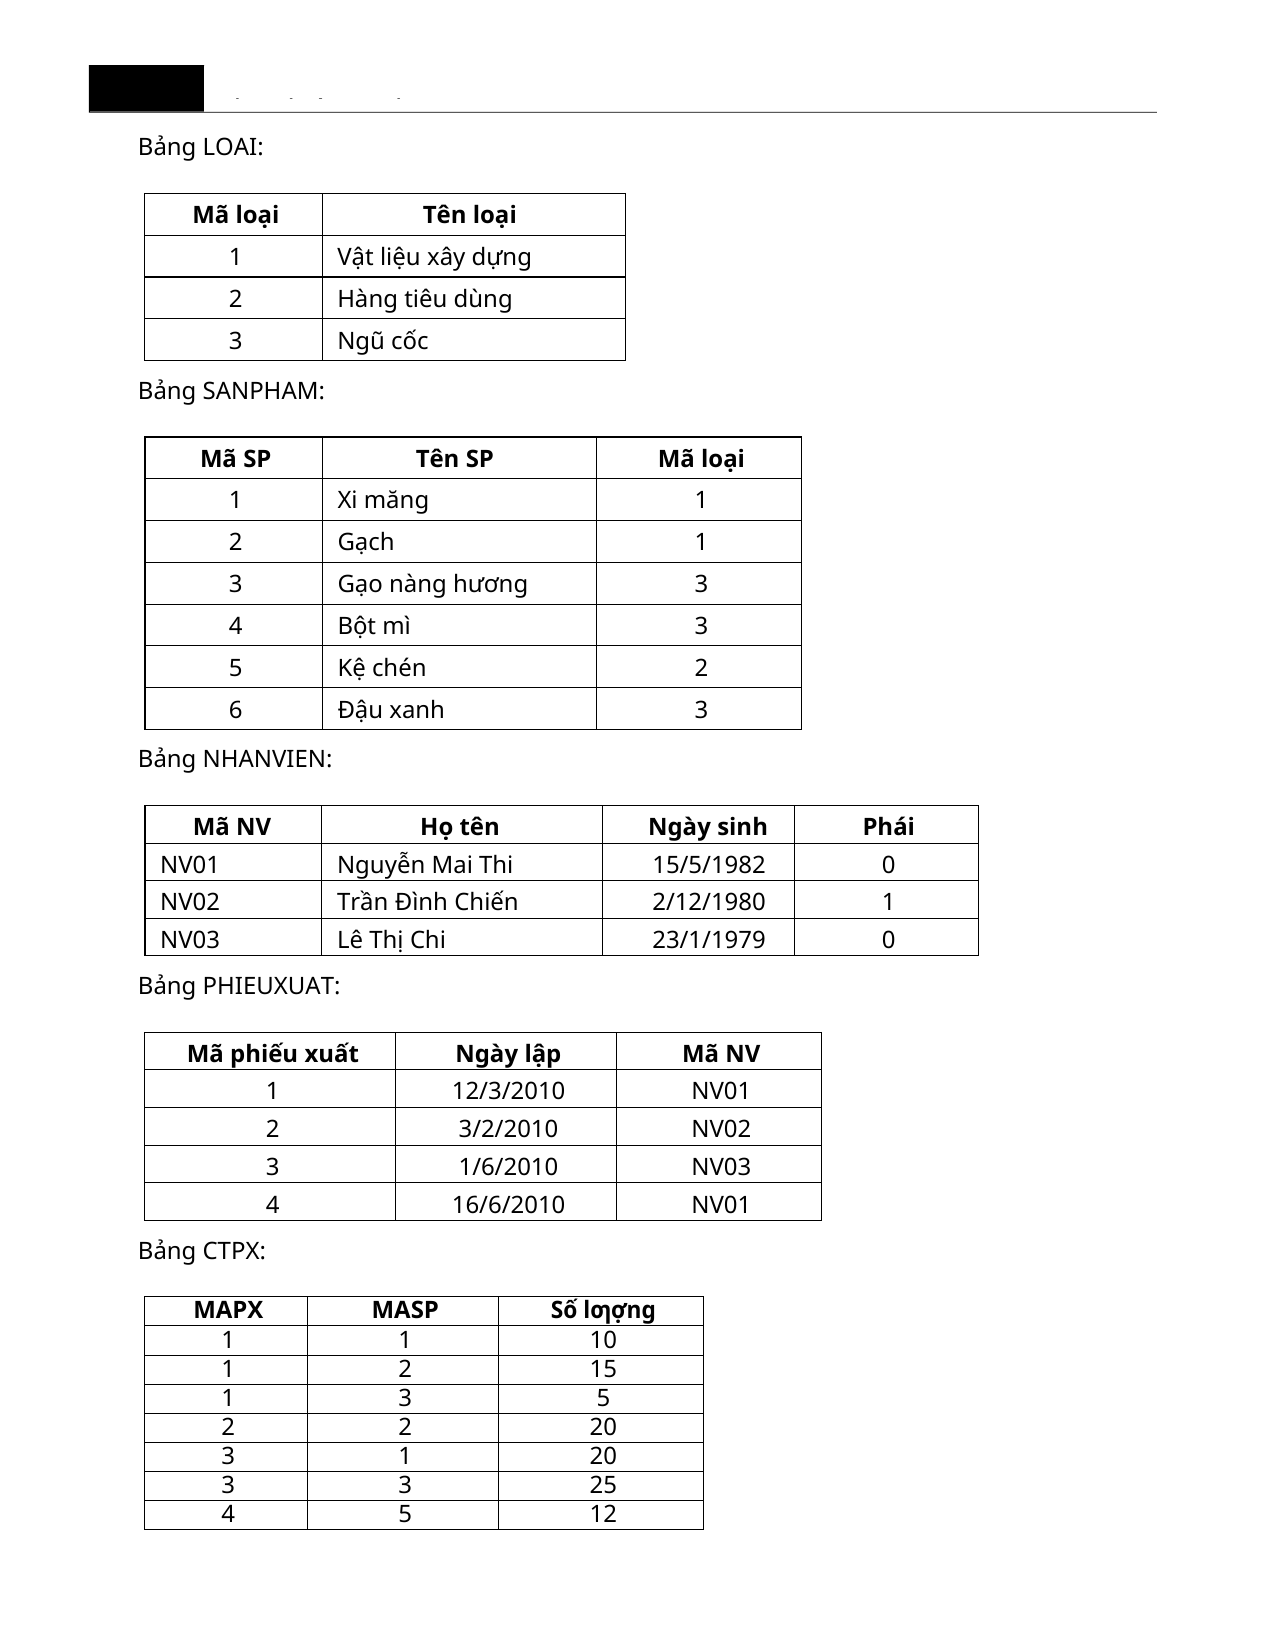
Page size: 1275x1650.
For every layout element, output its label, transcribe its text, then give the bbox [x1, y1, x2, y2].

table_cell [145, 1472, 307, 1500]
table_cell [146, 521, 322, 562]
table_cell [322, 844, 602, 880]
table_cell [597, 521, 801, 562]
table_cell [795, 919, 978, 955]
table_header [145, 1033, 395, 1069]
text Bảng CTPX: [138, 1233, 1204, 1266]
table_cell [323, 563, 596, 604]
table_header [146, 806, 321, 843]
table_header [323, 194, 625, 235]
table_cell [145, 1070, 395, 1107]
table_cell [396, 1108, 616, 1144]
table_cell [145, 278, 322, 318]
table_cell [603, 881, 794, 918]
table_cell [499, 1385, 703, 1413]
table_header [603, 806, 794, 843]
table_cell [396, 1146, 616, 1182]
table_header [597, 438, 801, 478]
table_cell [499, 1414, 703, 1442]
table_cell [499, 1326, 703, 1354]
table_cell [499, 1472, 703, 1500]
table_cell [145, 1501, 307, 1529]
text Bảng NHANVIEN: [138, 742, 1204, 775]
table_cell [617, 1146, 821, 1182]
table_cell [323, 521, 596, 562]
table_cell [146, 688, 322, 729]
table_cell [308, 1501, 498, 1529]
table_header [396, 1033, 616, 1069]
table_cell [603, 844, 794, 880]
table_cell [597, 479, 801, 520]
text Bảng SANPHAM: [138, 373, 1204, 406]
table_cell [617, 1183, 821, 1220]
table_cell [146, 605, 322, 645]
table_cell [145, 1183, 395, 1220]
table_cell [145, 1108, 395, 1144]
text Bảng PHIEUXUAT: [138, 969, 1204, 1001]
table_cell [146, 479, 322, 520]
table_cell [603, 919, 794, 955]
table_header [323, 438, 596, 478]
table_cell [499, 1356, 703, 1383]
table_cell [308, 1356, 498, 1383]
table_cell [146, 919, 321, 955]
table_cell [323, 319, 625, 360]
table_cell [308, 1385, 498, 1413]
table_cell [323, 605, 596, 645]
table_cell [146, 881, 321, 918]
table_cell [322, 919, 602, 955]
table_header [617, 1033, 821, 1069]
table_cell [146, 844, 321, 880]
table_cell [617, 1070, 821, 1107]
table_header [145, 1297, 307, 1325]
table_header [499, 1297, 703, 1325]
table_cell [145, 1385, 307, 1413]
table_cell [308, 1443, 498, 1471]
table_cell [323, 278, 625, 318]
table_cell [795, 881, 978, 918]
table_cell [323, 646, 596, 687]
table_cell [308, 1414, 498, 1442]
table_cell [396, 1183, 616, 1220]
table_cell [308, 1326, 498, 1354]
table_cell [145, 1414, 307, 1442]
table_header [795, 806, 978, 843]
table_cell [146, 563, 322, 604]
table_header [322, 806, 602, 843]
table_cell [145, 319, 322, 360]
text Bảng LOAI: [138, 130, 1204, 163]
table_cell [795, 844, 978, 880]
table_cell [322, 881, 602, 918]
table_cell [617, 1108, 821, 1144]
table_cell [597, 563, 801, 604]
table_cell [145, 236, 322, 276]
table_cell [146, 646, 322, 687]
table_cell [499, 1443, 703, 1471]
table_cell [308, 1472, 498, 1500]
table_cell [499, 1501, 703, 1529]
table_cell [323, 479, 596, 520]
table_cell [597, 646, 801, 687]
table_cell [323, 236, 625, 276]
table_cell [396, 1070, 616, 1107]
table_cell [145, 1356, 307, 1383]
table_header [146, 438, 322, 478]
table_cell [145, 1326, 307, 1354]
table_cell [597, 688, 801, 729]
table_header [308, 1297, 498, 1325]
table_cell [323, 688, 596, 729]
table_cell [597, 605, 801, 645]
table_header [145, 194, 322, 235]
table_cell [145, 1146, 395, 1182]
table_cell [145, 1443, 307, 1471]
